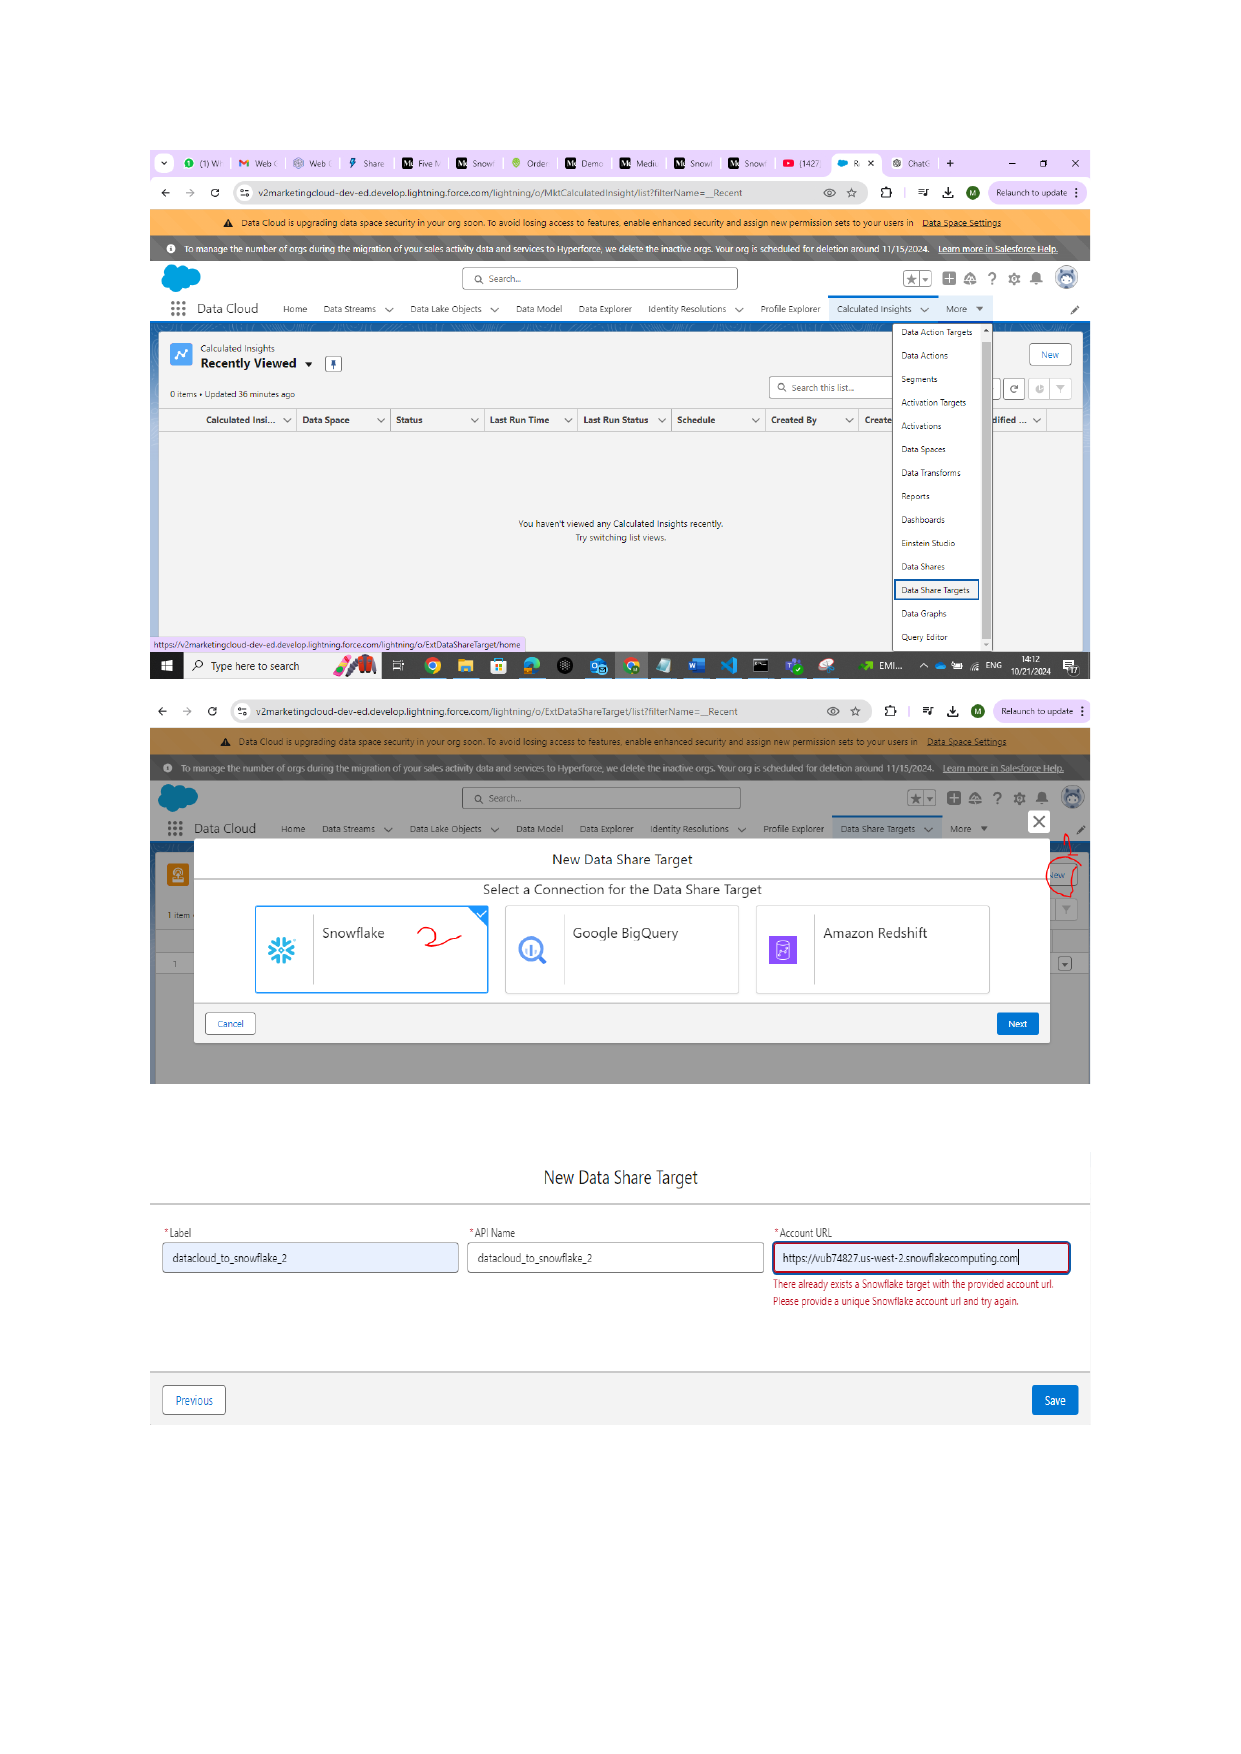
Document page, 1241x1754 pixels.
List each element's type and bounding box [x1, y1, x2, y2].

picture [150, 1152, 1091, 1425]
picture [150, 150, 1091, 679]
picture [150, 697, 1091, 1084]
